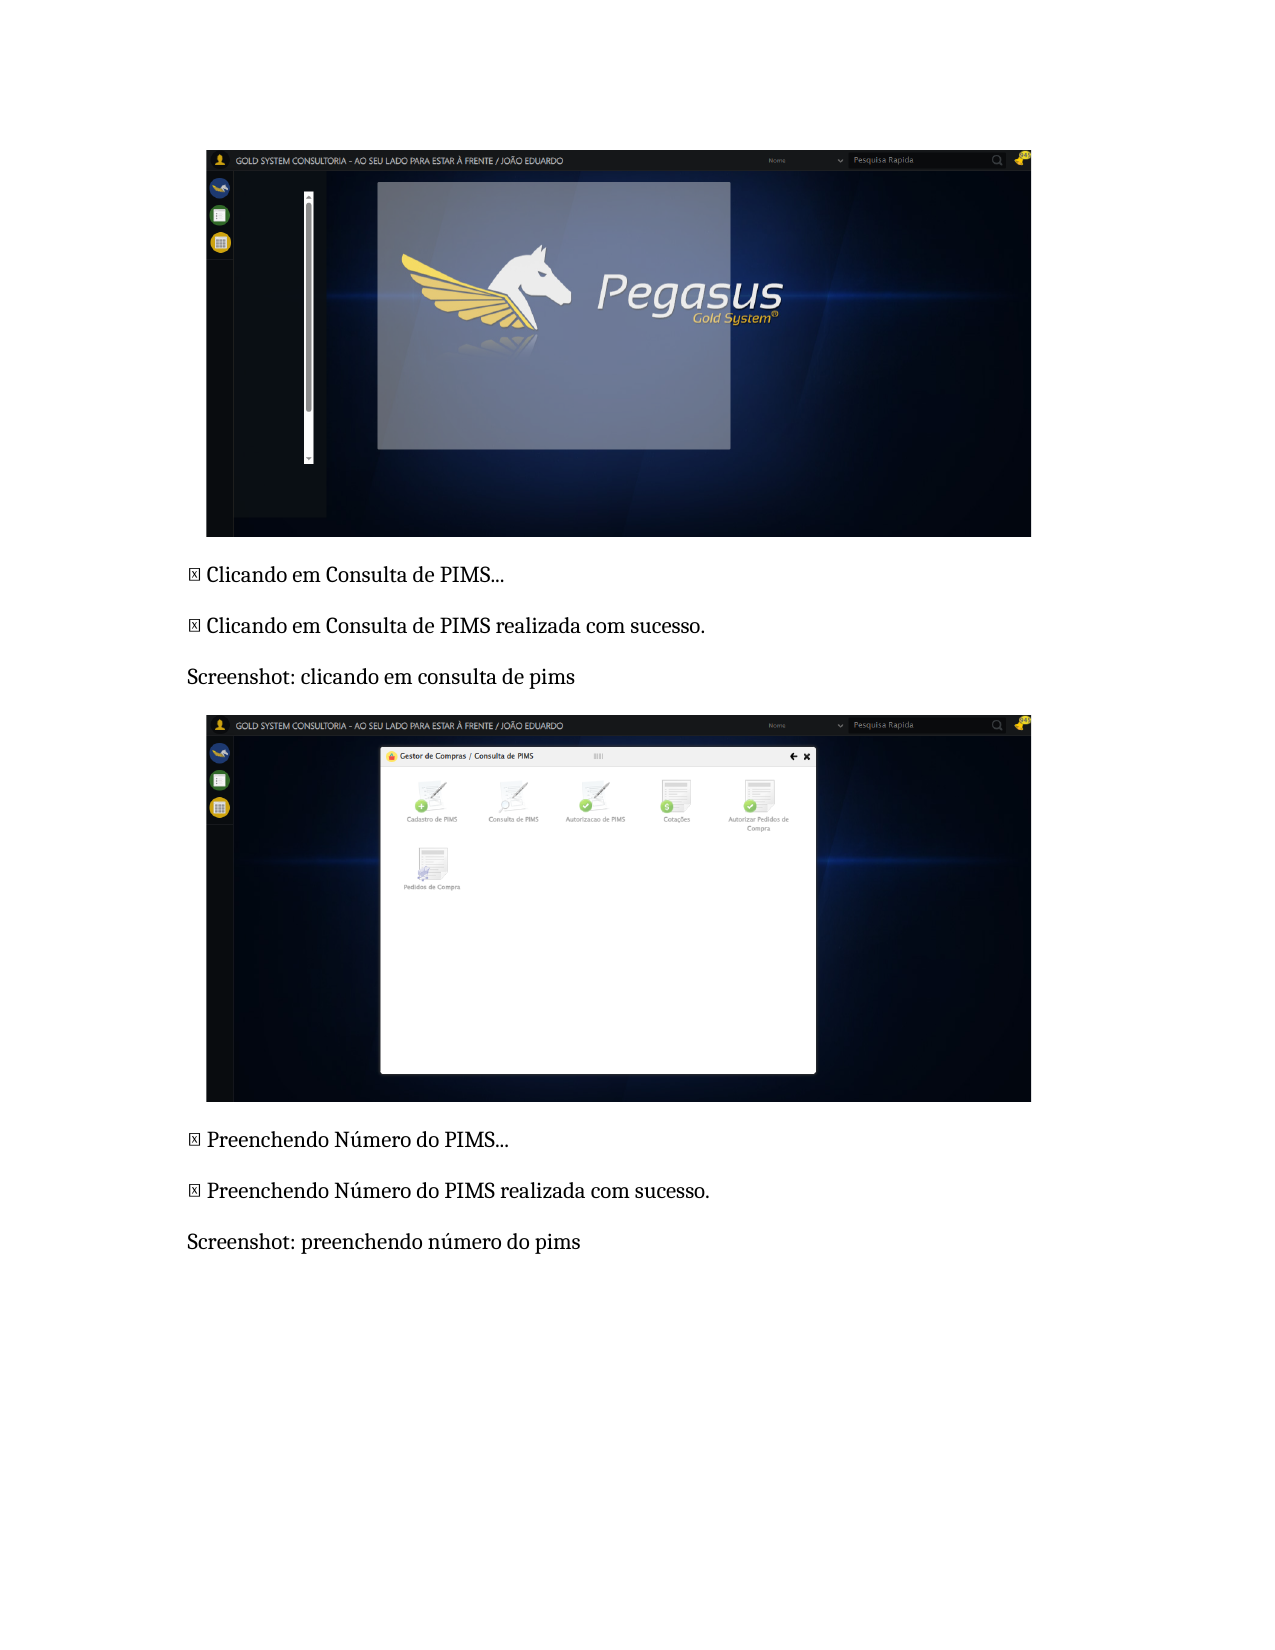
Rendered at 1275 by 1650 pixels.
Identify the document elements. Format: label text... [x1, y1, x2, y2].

text 🔄 Preenchendo Número do PIMS... [187, 1127, 1087, 1153]
picture [206, 150, 1032, 537]
text Screenshot: preenchendo número do pims [187, 1229, 1087, 1255]
text Screenshot: clicando em consulta de pims [187, 664, 1087, 690]
text ✅ Preenchendo Número do PIMS realizada com sucesso. [187, 1178, 1087, 1204]
picture [206, 715, 1032, 1102]
text ✅ Clicando em Consulta de PIMS realizada com sucesso. [187, 613, 1087, 639]
text 🔄 Clicando em Consulta de PIMS... [187, 562, 1087, 588]
